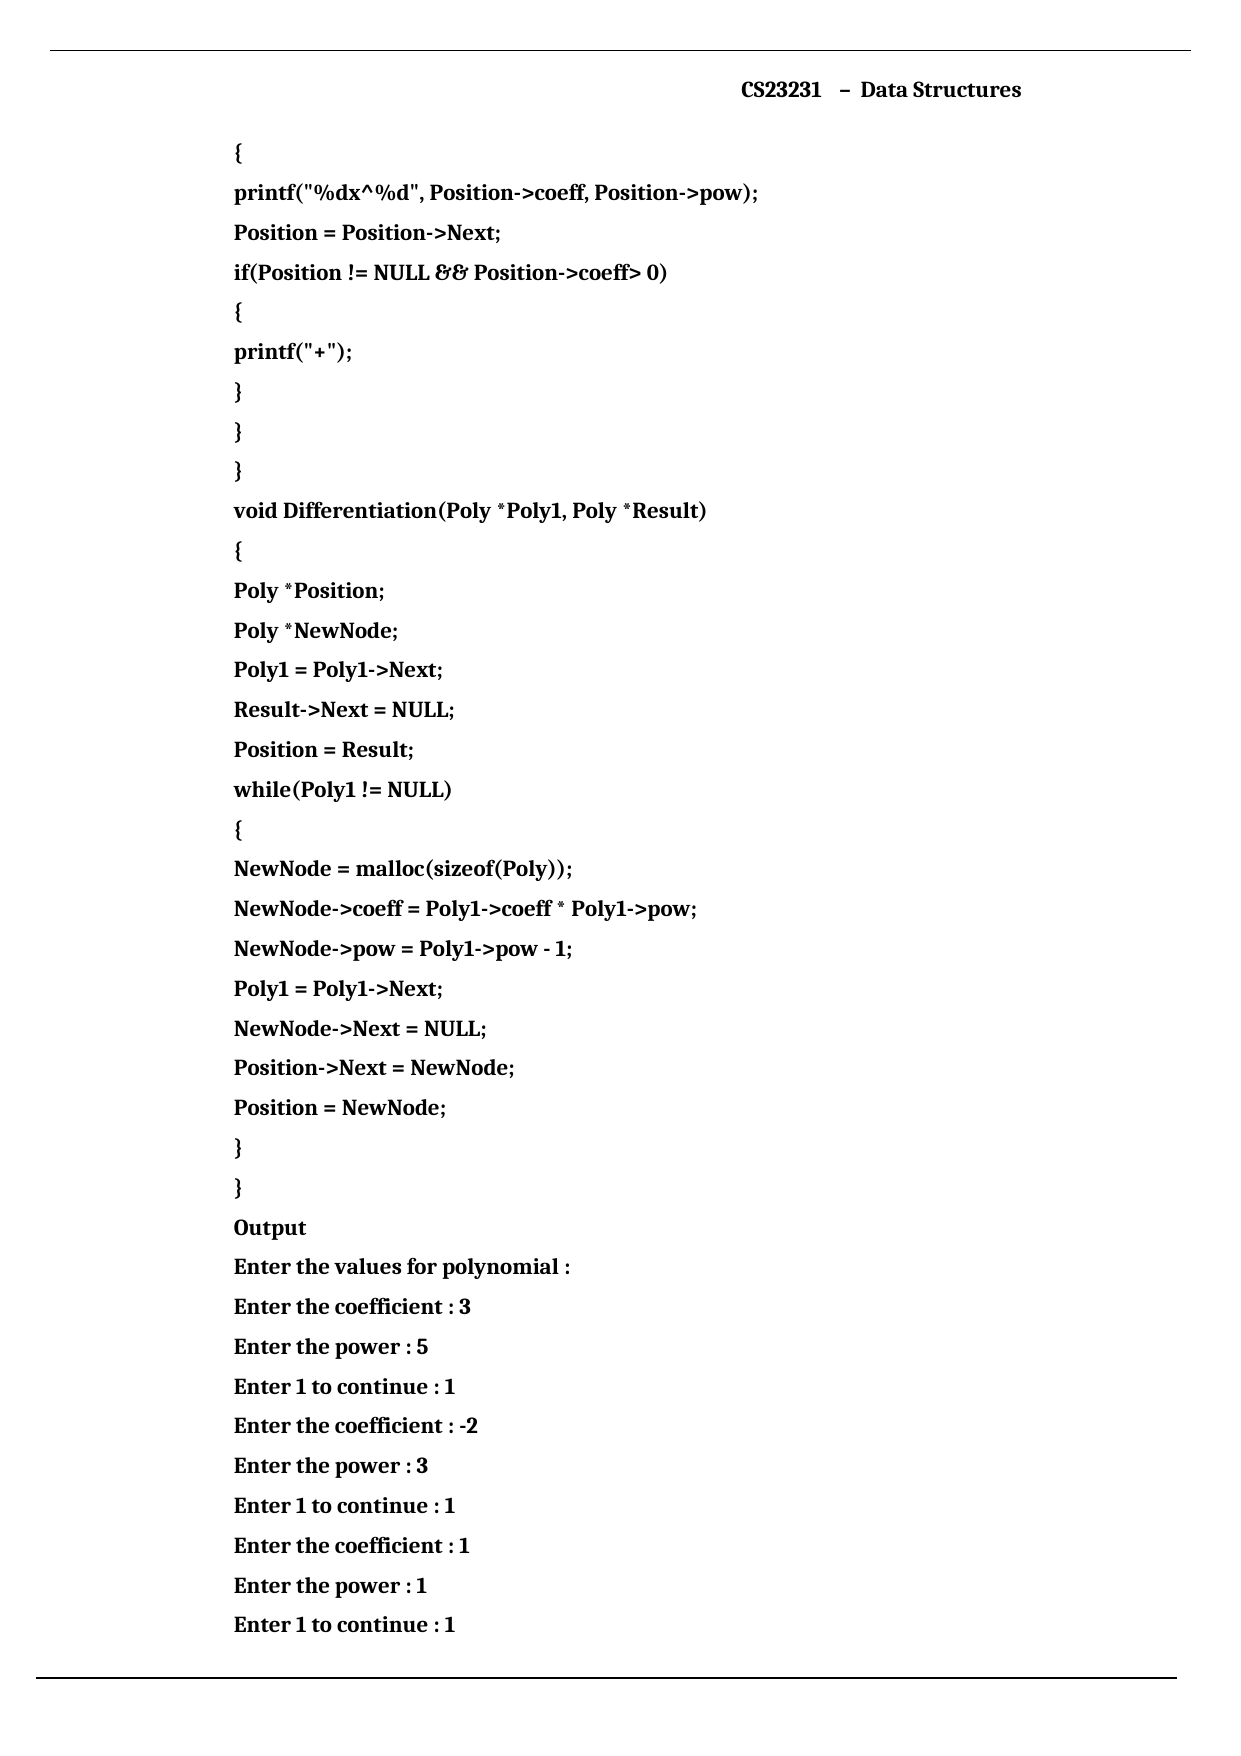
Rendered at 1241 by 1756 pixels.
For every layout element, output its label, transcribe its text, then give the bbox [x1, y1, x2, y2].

text } [234, 1135, 1132, 1161]
text Enter the coefficient : 1 [234, 1533, 1132, 1559]
text { [234, 816, 1132, 843]
picture [739, 71, 1093, 103]
text Output [234, 1214, 1132, 1241]
text while(Poly1 != NULL) [234, 777, 1132, 803]
text Enter the power : 3 [234, 1453, 1132, 1479]
text if(Position != NULL && Position->coeff> 0) [234, 259, 1132, 286]
text NewNode->pow = Poly1->pow - 1; [234, 936, 1132, 962]
text Position->Next = NewNode; [234, 1055, 1132, 1082]
text NewNode->coeff = Poly1->coeff * Poly1->pow; [234, 896, 1132, 922]
text Enter 1 to continue : 1 [234, 1373, 1132, 1400]
text Poly1 = Poly1->Next; [234, 657, 1132, 684]
text Poly *Position; [234, 578, 1132, 604]
text Enter the power : 1 [234, 1572, 1132, 1599]
text void Differentiation(Poly *Poly1, Poly *Result) [234, 498, 1132, 524]
text Enter the coefficient : -2 [234, 1413, 1132, 1440]
text Result->Next = NULL; [234, 697, 1132, 723]
text Enter 1 to continue : 1 [234, 1493, 1132, 1519]
text Position = Position->Next; [234, 219, 1132, 246]
text } [234, 418, 1132, 445]
text Enter the coefficient : 3 [234, 1294, 1132, 1320]
text NewNode = malloc(sizeof(Poly)); [234, 856, 1132, 883]
text } [234, 1174, 1132, 1201]
text NewNode->Next = NULL; [234, 1015, 1132, 1042]
text Enter the values for polynomial : [234, 1254, 1132, 1281]
text { [234, 299, 1132, 326]
text Poly1 = Poly1->Next; [234, 976, 1132, 1002]
text { [234, 140, 1132, 166]
text Position = Result; [234, 737, 1132, 763]
text { [234, 538, 1132, 564]
text } [234, 379, 1132, 405]
text Poly *NewNode; [234, 617, 1132, 644]
text Enter the power : 5 [234, 1334, 1132, 1360]
text printf("+"); [234, 339, 1132, 365]
text printf("%dx^%d", Position->coeff, Position->pow); [234, 180, 1132, 206]
text Enter 1 to continue : 1 [234, 1612, 1132, 1639]
text Position = NewNode; [234, 1095, 1132, 1121]
text } [234, 458, 1132, 485]
